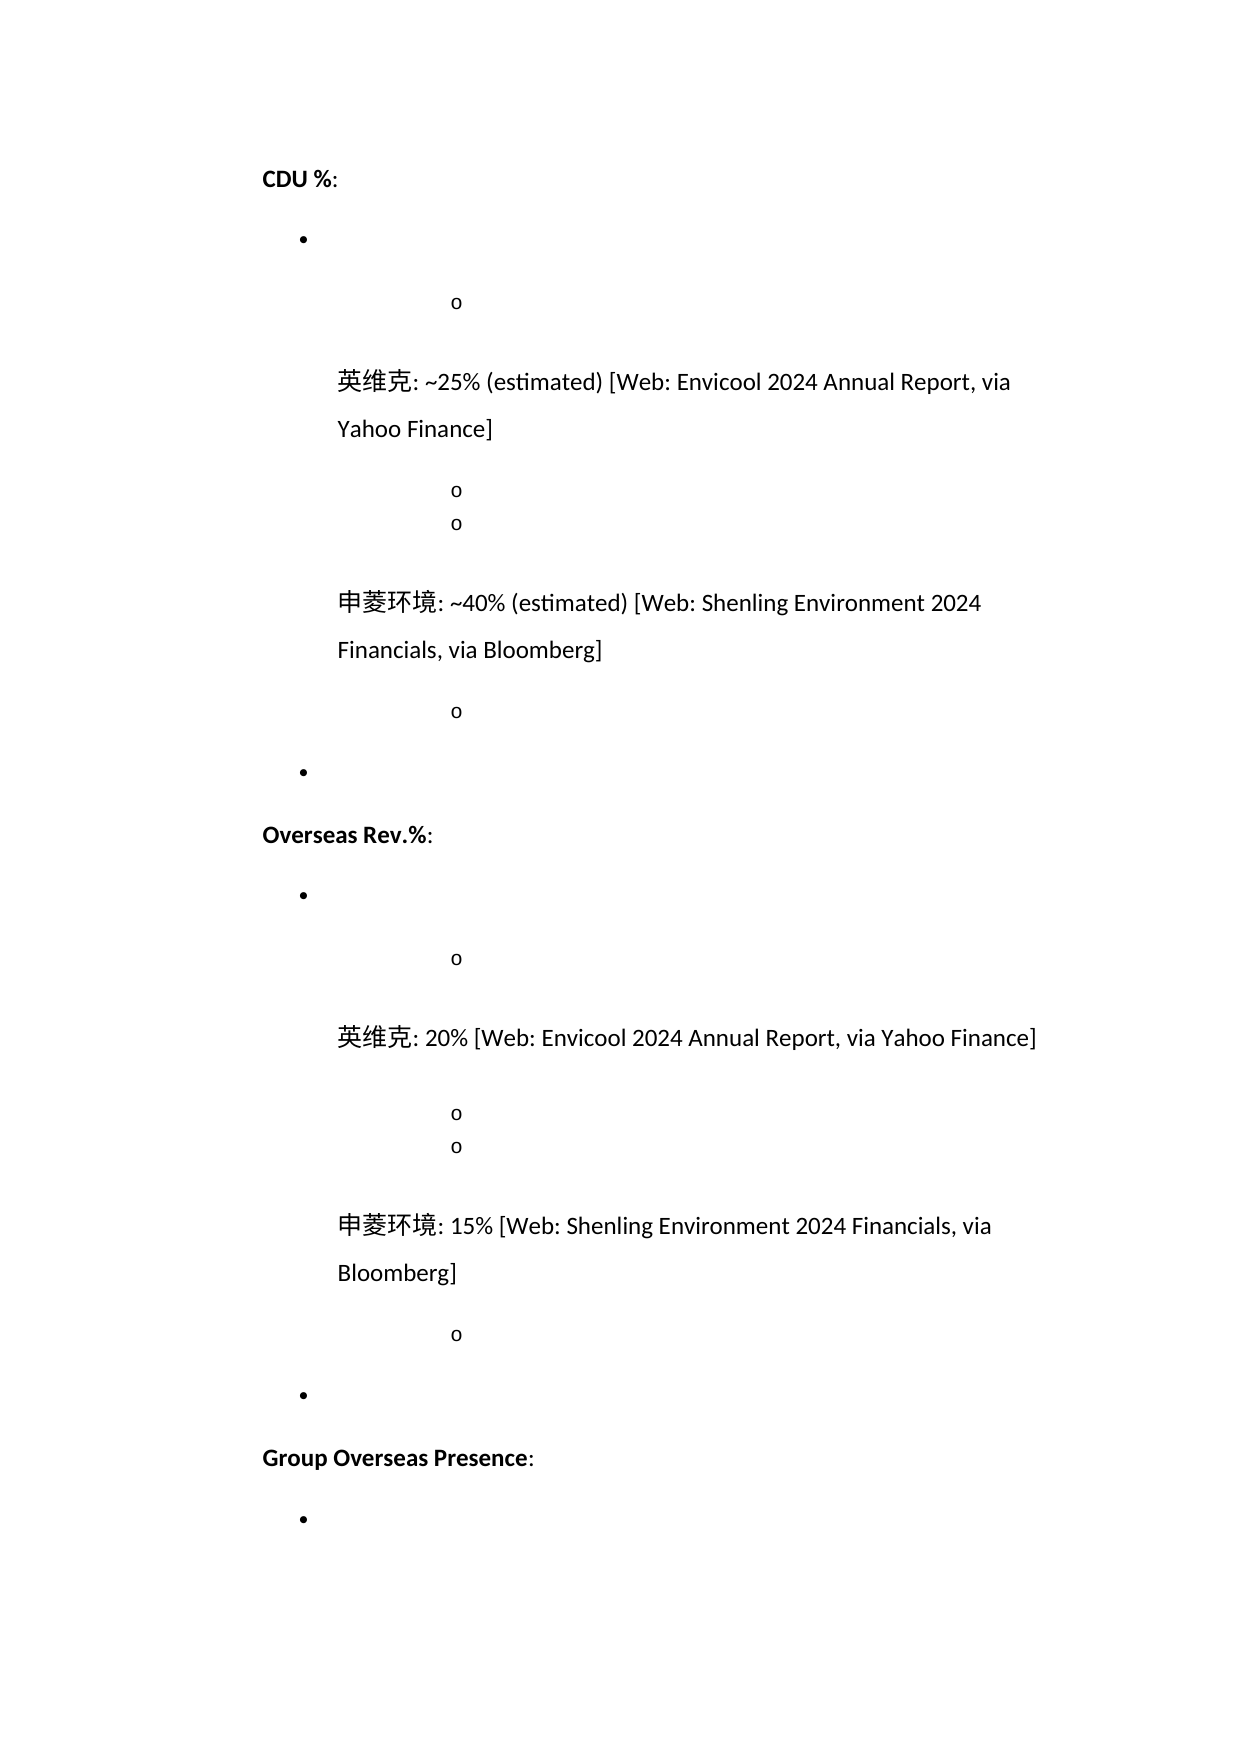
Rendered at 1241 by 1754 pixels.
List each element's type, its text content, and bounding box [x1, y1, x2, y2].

text 申菱环境: 15% [Web: Shenling Environment 2024 Financials, via Bloomberg] [337, 1191, 1053, 1289]
text Group Overseas Presence: [262, 1441, 1053, 1474]
text CDU %: [262, 162, 1053, 194]
text Overseas Rev.%: [262, 818, 1053, 850]
text 申菱环境: ~40% (estimated) [Web: Shenling Environment 2024 Financials, via Bloomberg] [337, 568, 1053, 665]
text 英维克: ~25% (estimated) [Web: Envicool 2024 Annual Report, via Yahoo Finance] [337, 347, 1053, 444]
text 英维克: 20% [Web: Envicool 2024 Annual Report, via Yahoo Finance] [337, 1003, 1053, 1068]
